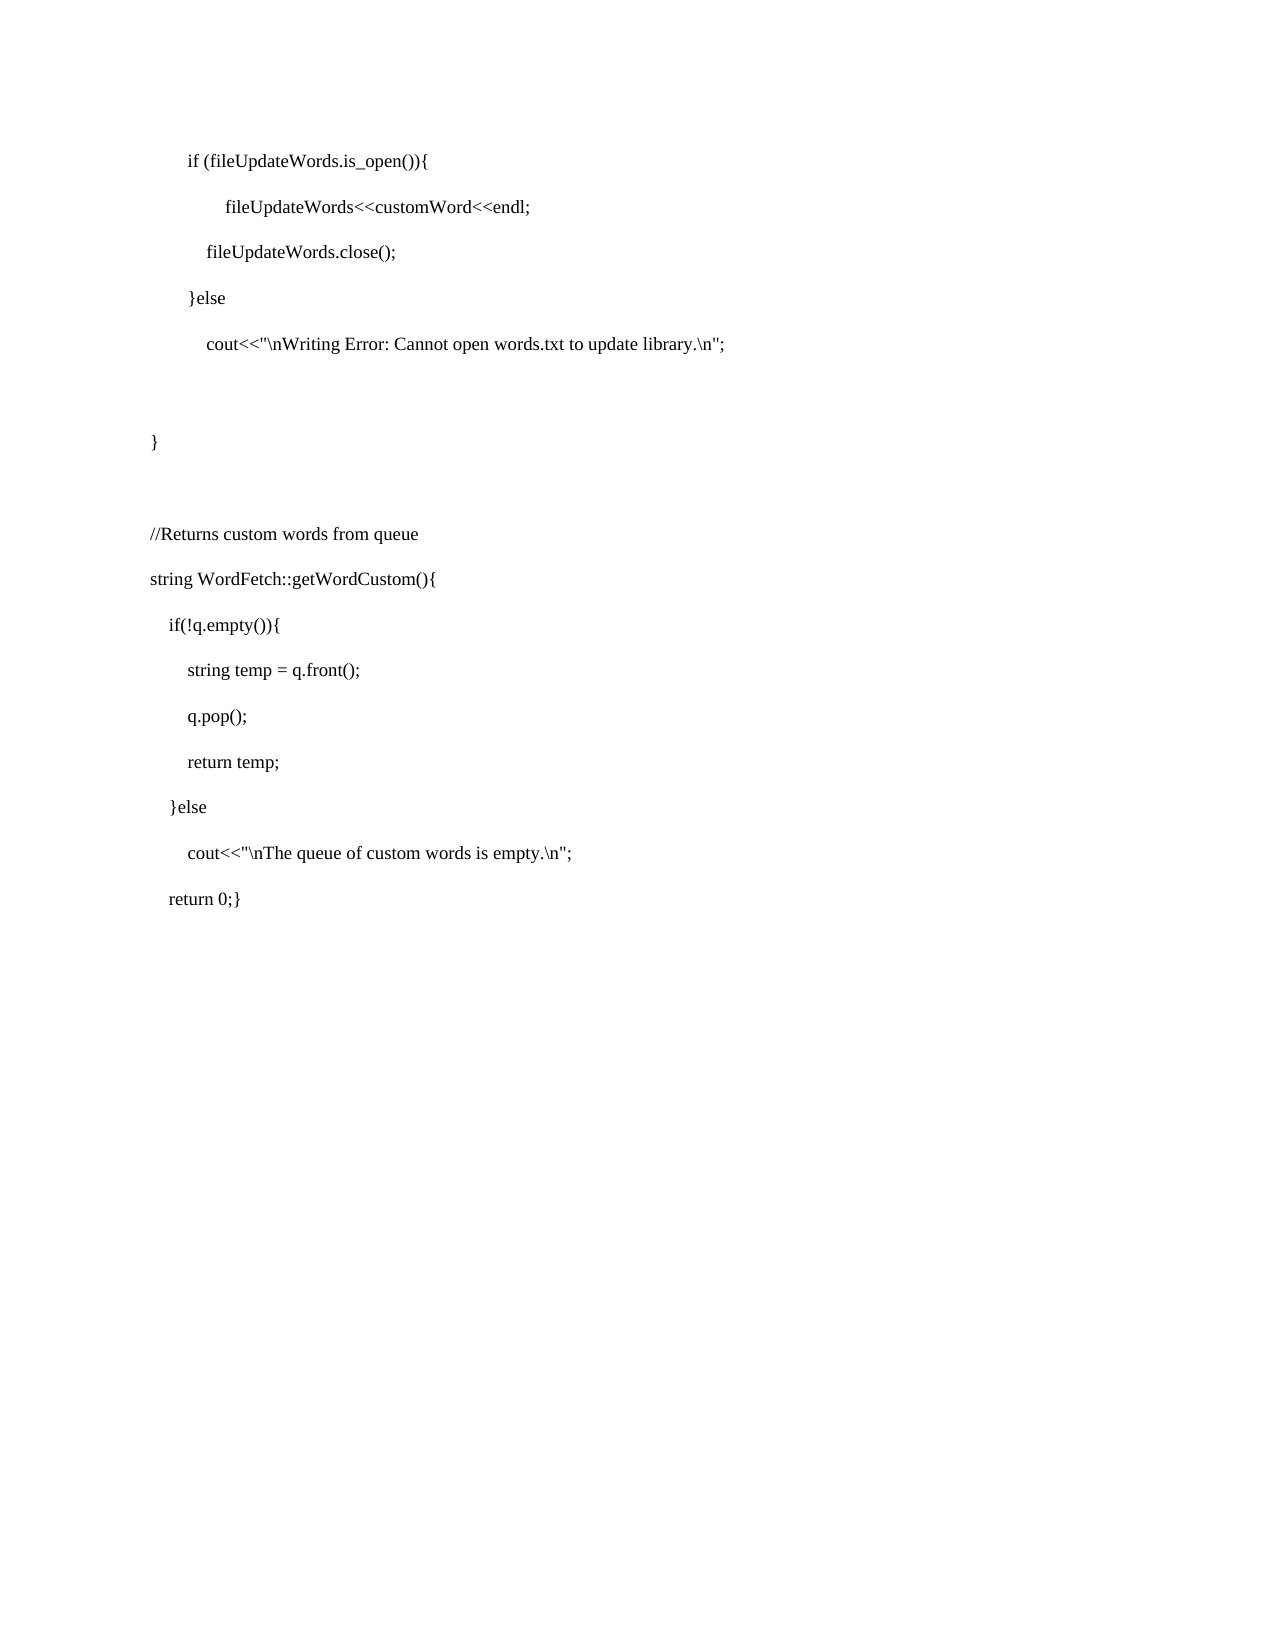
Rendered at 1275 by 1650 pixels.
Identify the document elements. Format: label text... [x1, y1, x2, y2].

text if(!q.empty()){ [150, 614, 1125, 635]
text cout<<"\nThe queue of custom words is empty.\n"; [150, 842, 1125, 863]
text //Returns custom words from queue [150, 522, 1125, 544]
text return temp; [150, 751, 1125, 772]
text cout<<"\nWriting Error: Cannot open words.txt to update library.\n"; [150, 332, 1125, 354]
text if (fileUpdateWords.is_open()){ [150, 150, 1125, 172]
text }else [150, 796, 1125, 818]
text }else [150, 287, 1125, 308]
text q.pop(); [150, 705, 1125, 726]
text fileUpdateWords.close(); [150, 241, 1125, 263]
text } [150, 431, 1125, 453]
text return 0;} [150, 887, 1125, 909]
text string WordFetch::getWordCustom(){ [150, 568, 1125, 589]
text string temp = q.front(); [150, 659, 1125, 681]
text fileUpdateWords<<customWord<<endl; [150, 196, 1125, 217]
